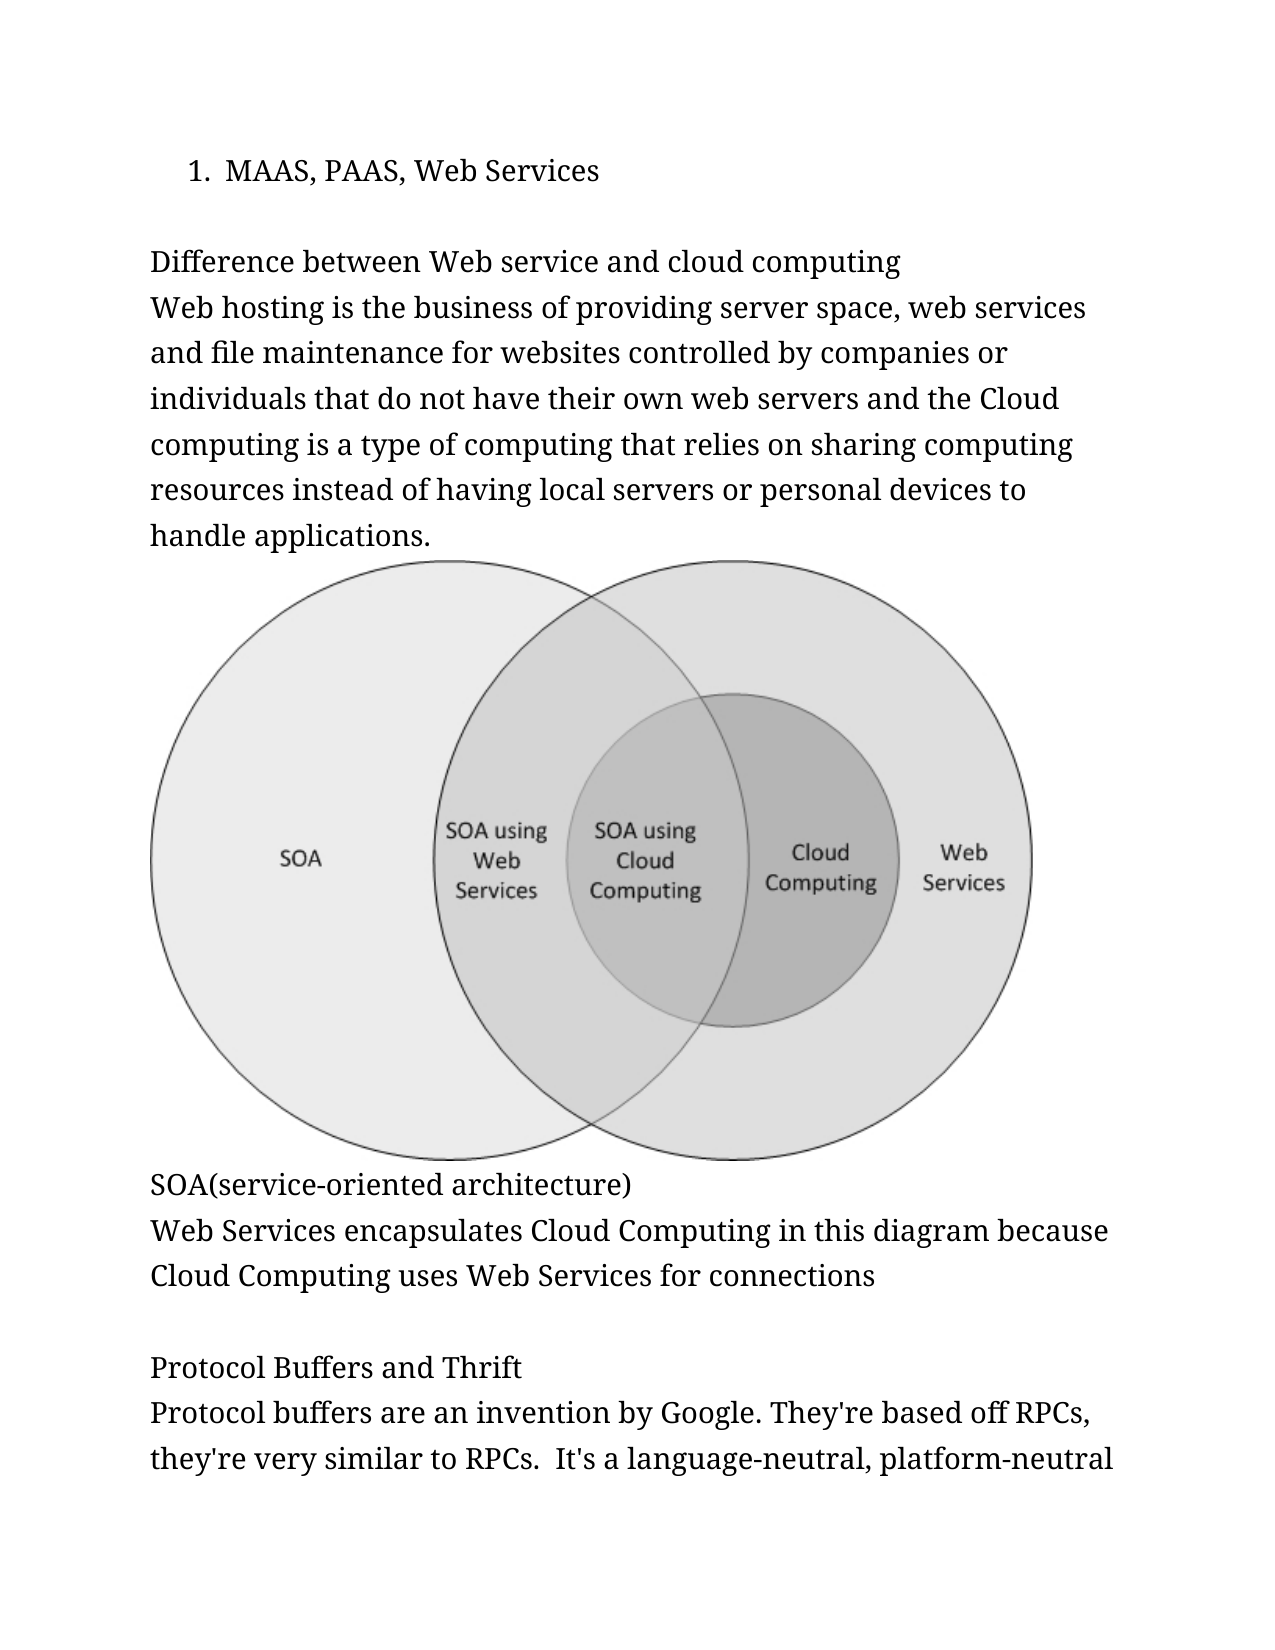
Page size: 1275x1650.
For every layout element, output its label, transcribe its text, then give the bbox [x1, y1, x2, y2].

text Web hosting is the business of providing server space, web services and file maintenance for websites controlled by companies or individuals that do not have their own web servers and the Cloud computing is a type of computing that relies on sharing computing resources instead of having local servers or personal devices to handle applications. [150, 287, 1125, 555]
text Difference between Web service and cloud computing [150, 241, 1125, 281]
list MAAS, PAAS, Web Services [187, 150, 1125, 190]
text Protocol Buffers and Thrift [150, 1347, 1125, 1387]
picture [150, 560, 1033, 1161]
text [150, 1393, 1125, 1478]
text Web Services encapsulates Cloud Computing in this diagram because Cloud Computing uses Web Services for connections [150, 1210, 1125, 1295]
text SOA(service-oriented architecture) [150, 1164, 1125, 1204]
